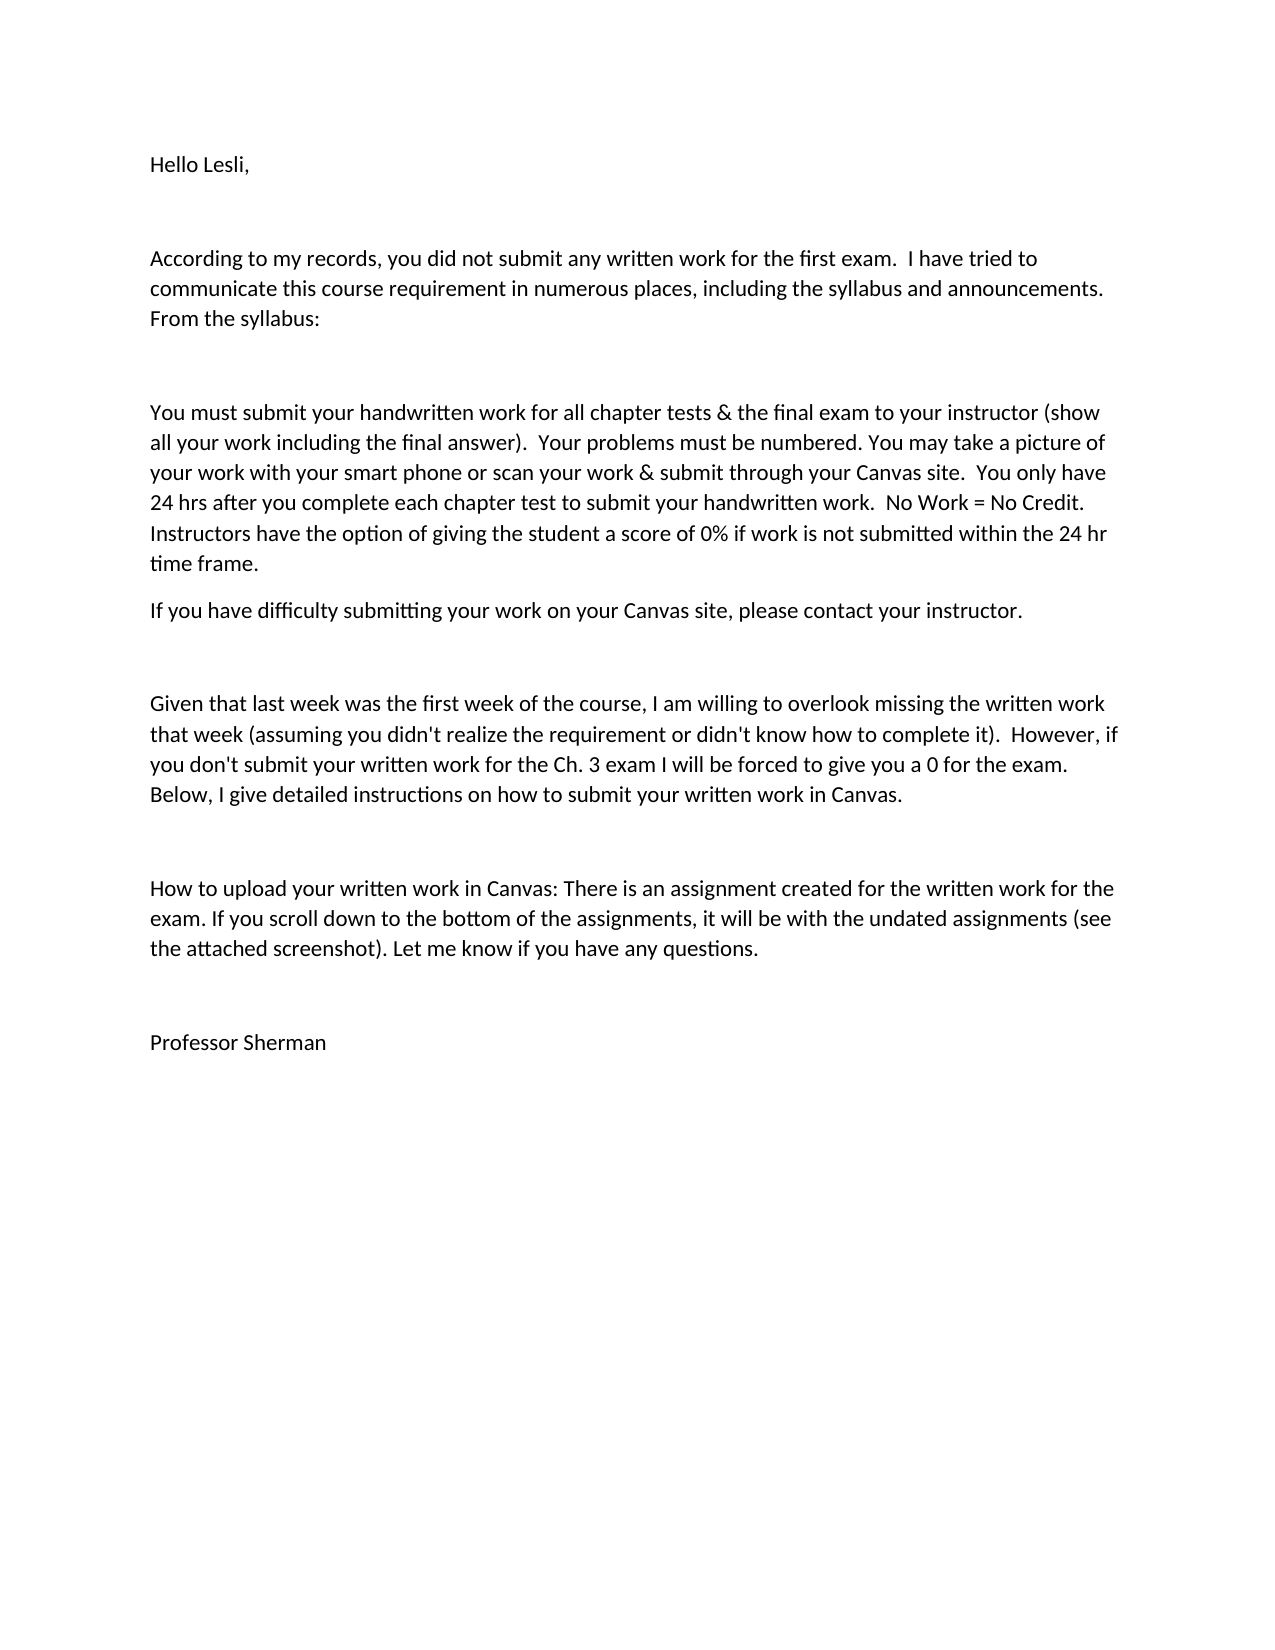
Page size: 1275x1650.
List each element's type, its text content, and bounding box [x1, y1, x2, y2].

text If you have difficulty submitting your work on your Canvas site, please contact your instructor. [150, 596, 1125, 624]
text Professor Sherman [150, 1028, 1125, 1056]
text How to upload your written work in Canvas: There is an assignment created for the written work for the exam. If you scroll down to the bottom of the assignments, it will be with the undated assignments (see the attached screenshot). Let me know if you have any questions. [150, 874, 1125, 962]
text Given that last week was the first week of the course, I am willing to overlook missing the written work that week (assuming you didn't realize the requirement or didn't know how to complete it). However, if you don't submit your written work for the Ch. 3 exam I will be forced to give you a 0 for the exam. Below, I give detailed instructions on how to submit your written work in Canvas. [150, 689, 1125, 808]
text According to my records, you did not submit any written work for the first exam. I have tried to communicate this course requirement in numerous places, including the syllabus and announcements. From the syllabus: [150, 244, 1125, 332]
text You must submit your handwritten work for all chapter tests & the final exam to your instructor (show all your work including the final answer). Your problems must be numbered. You may take a picture of your work with your smart phone or scan your work & submit through your Canvas site. You only have 24 hrs after you complete each chapter test to submit your handwritten work. No Work = No Credit. Instructors have the option of giving the student a score of 0% if work is not submitted within the 24 hr time frame. [150, 398, 1125, 577]
text Hello Lesli, [150, 150, 1125, 178]
